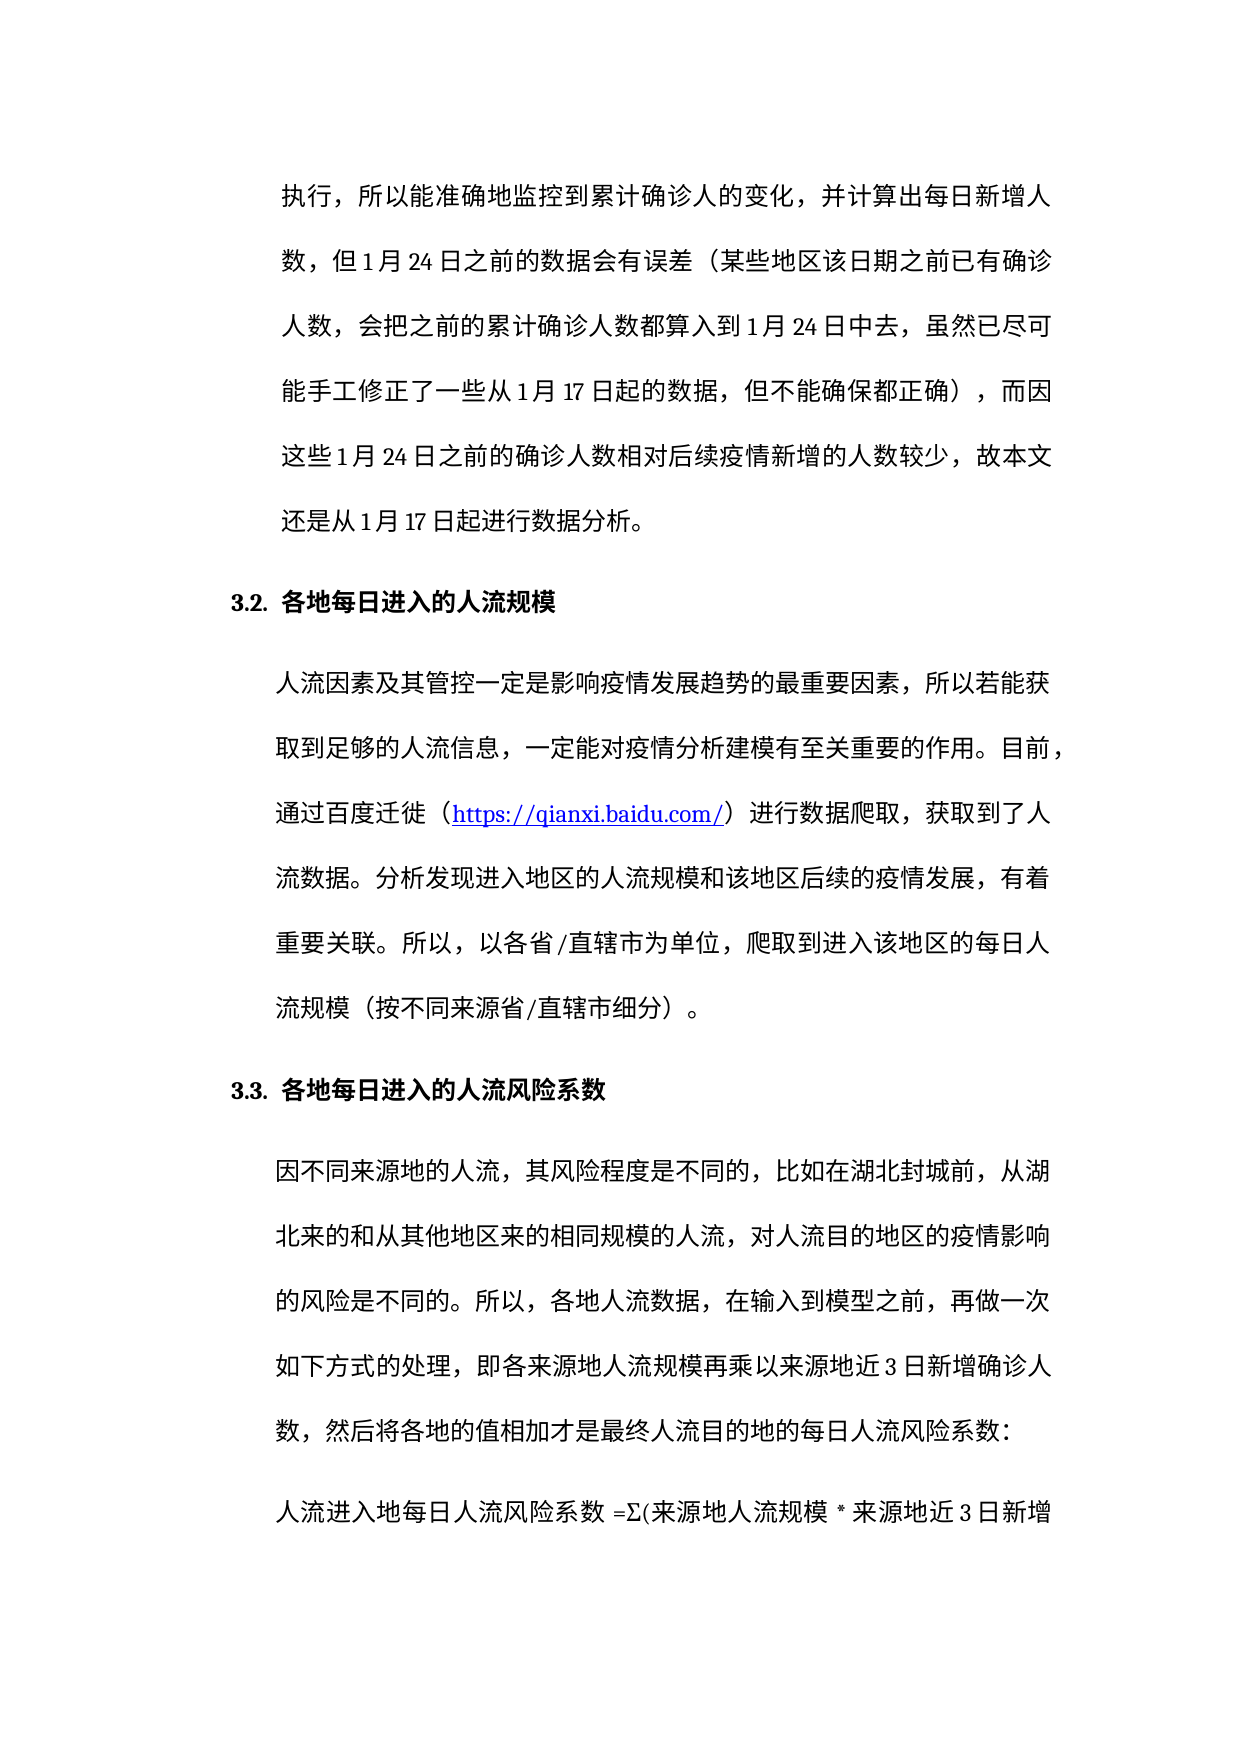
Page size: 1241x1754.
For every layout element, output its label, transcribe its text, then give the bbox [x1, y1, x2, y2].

text 人流因素及其管控一定是影响疫情发展趋势的最重要因素，所以若能获取到足够的人流信息，一定能对疫情分析建模有至关重要的作用。目前，通过百度迁徙（https://qianxi.baidu.com/）进行数据爬取，获取到了人流数据。分析发现进入地区的人流规模和该地区后续的疫情发展，有着重要关联。所以，以各省/直辖市为单位，爬取到进入该地区的每日人流规模（按不同来源省/直辖市细分）。 [275, 649, 1053, 1039]
list 各地每日进入的人流风险系数 [231, 1056, 1053, 1121]
text 因不同来源地的人流，其风险程度是不同的，比如在湖北封城前，从湖北来的和从其他地区来的相同规模的人流，对人流目的地区的疫情影响的风险是不同的。所以，各地人流数据，在输入到模型之前，再做一次如下方式的处理，即各来源地人流规模再乘以来源地近3日新增确诊人数，然后将各地的值相加才是最终人流目的地的每日人流风险系数： [275, 1137, 1053, 1462]
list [281, 162, 1053, 552]
list 各地每日进入的人流规模 [231, 568, 1053, 633]
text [275, 1478, 1053, 1543]
